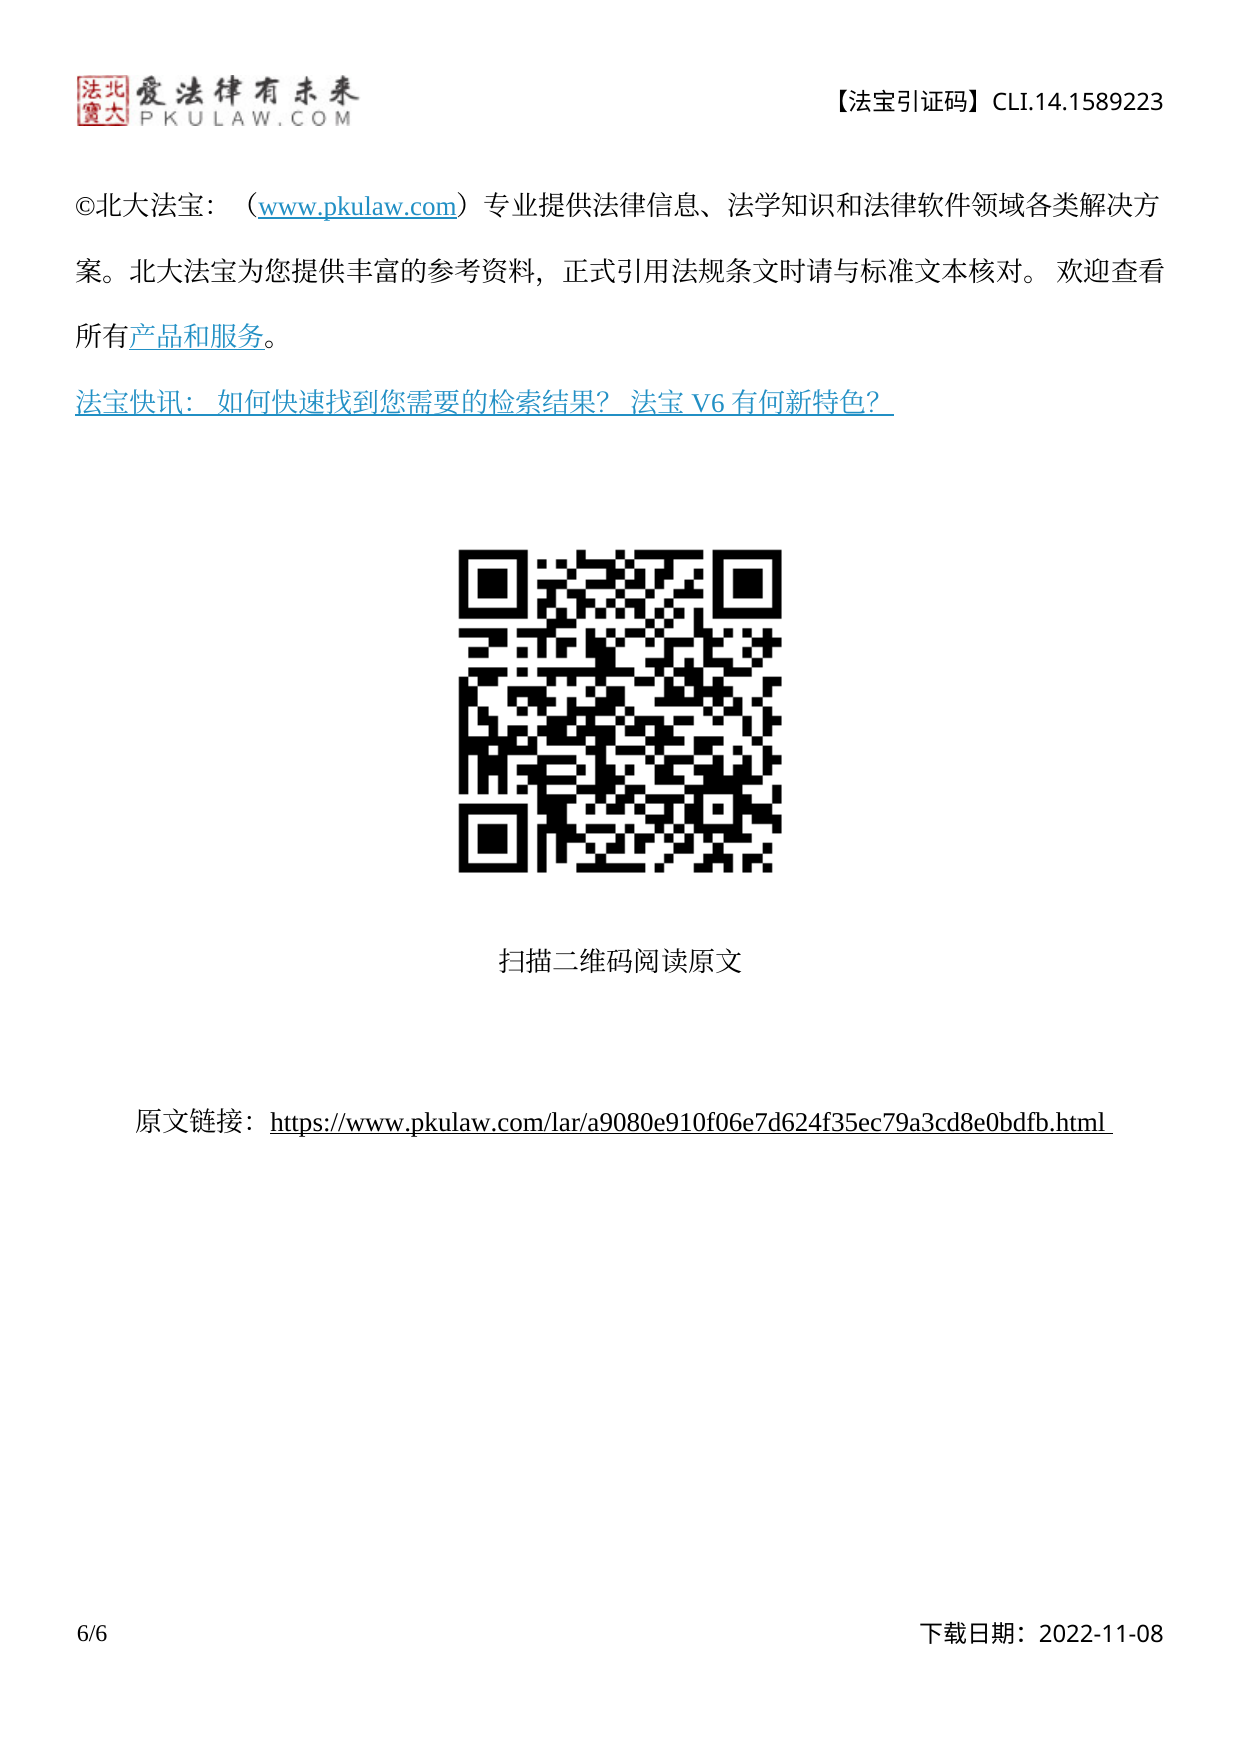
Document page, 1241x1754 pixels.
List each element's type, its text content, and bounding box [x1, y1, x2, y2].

picture [420, 511, 821, 912]
picture [76, 75, 361, 126]
text ©北大法宝：（www.pkulaw.com）专业提供法律信息、法学知识和法律软件领域各类解决方案。北大法宝为您提供丰富的参考资料，正式引用法规条文时请与标准文本核对。 欢迎查看所有产品和服务。 法宝快讯： 如何快速找到您需要的检索结果？ 法宝 V6 有何新特色？ [75, 156, 1165, 418]
text 扫描二维码阅读原文 [169, 912, 1071, 978]
text 原文链接：https://www.pkulaw.com/lar/a9080e910f06e7d624f35ec79a3cd8e0bdfb.html [75, 1071, 1165, 1137]
